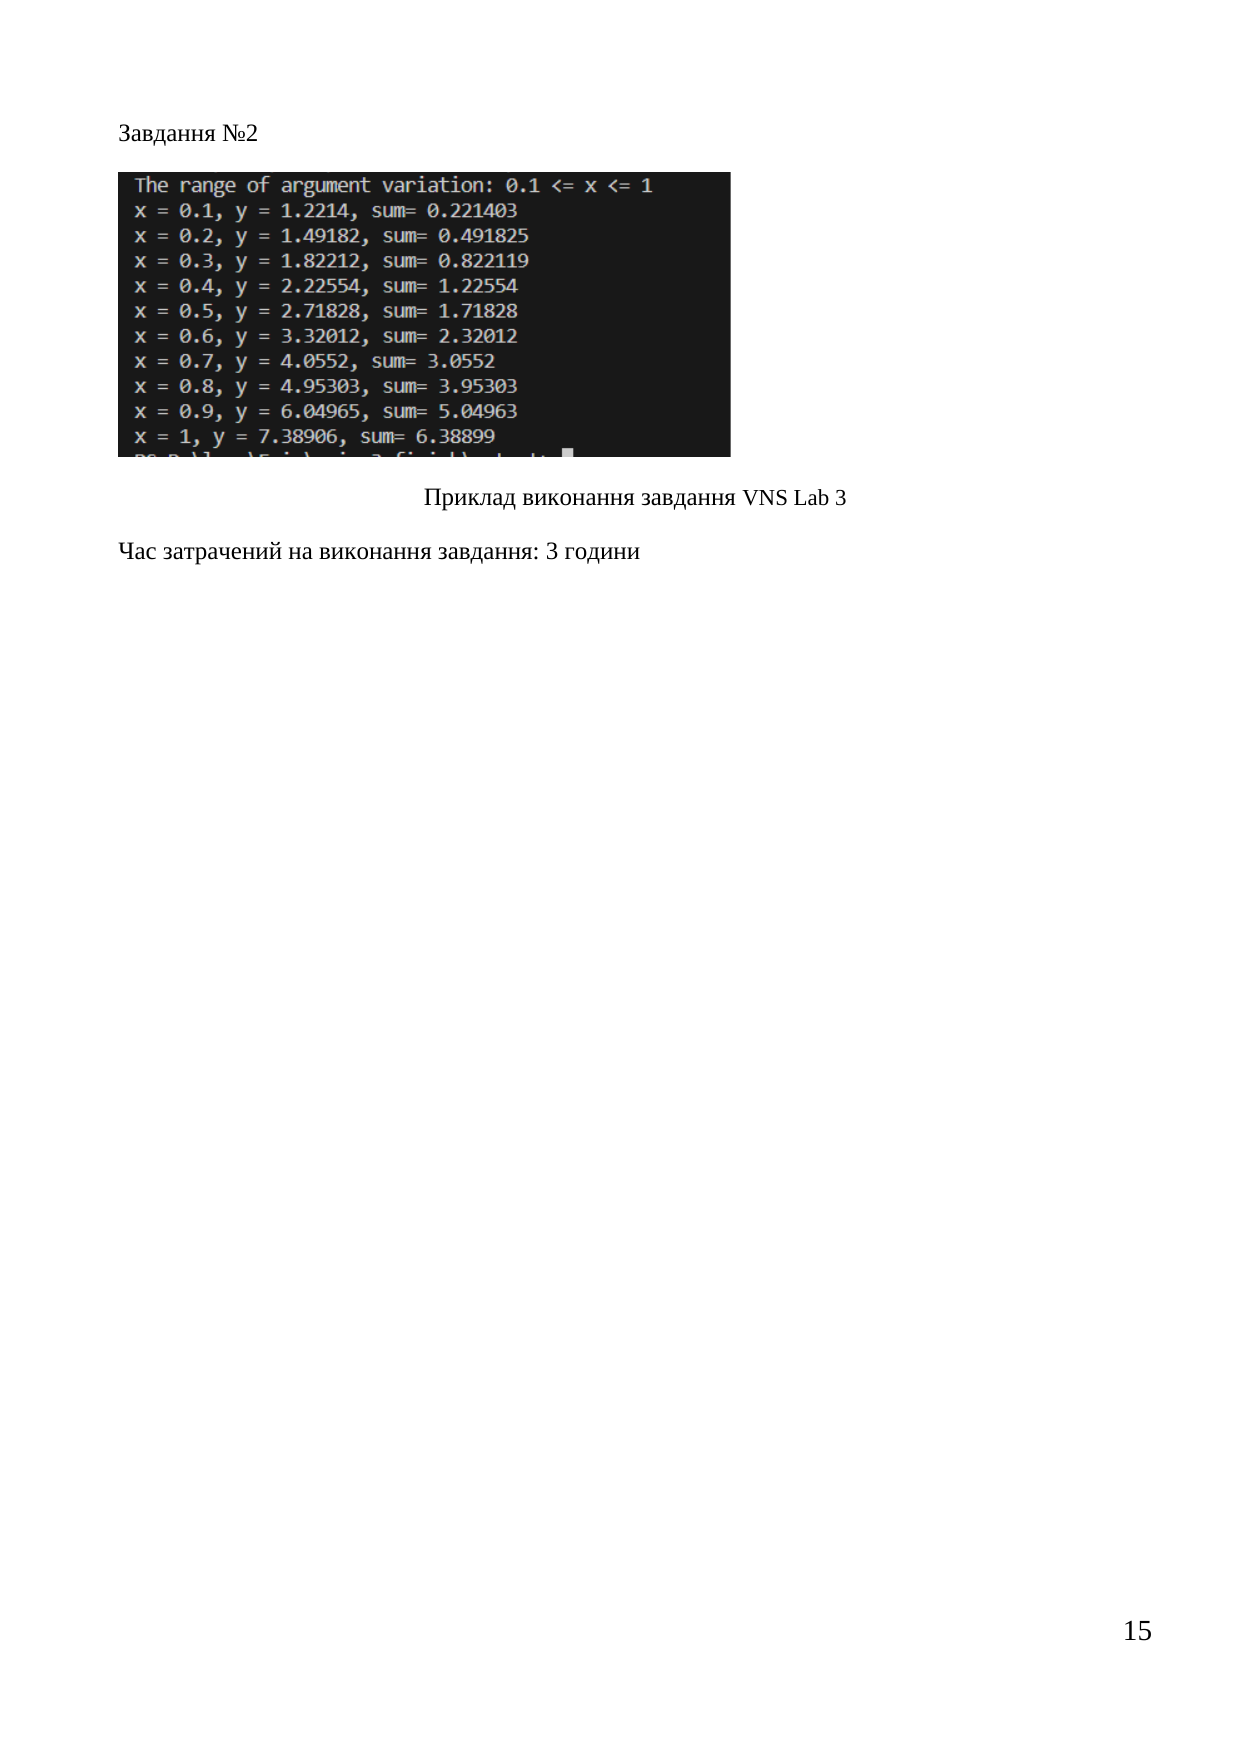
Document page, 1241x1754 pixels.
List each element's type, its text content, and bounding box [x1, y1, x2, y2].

text Час затрачений на виконання завдання: 3 години [118, 536, 1152, 564]
text Завдання №2 [118, 118, 1152, 147]
picture [118, 172, 731, 457]
text Приклад виконання завдання VNS Lab 3 [118, 482, 1152, 511]
